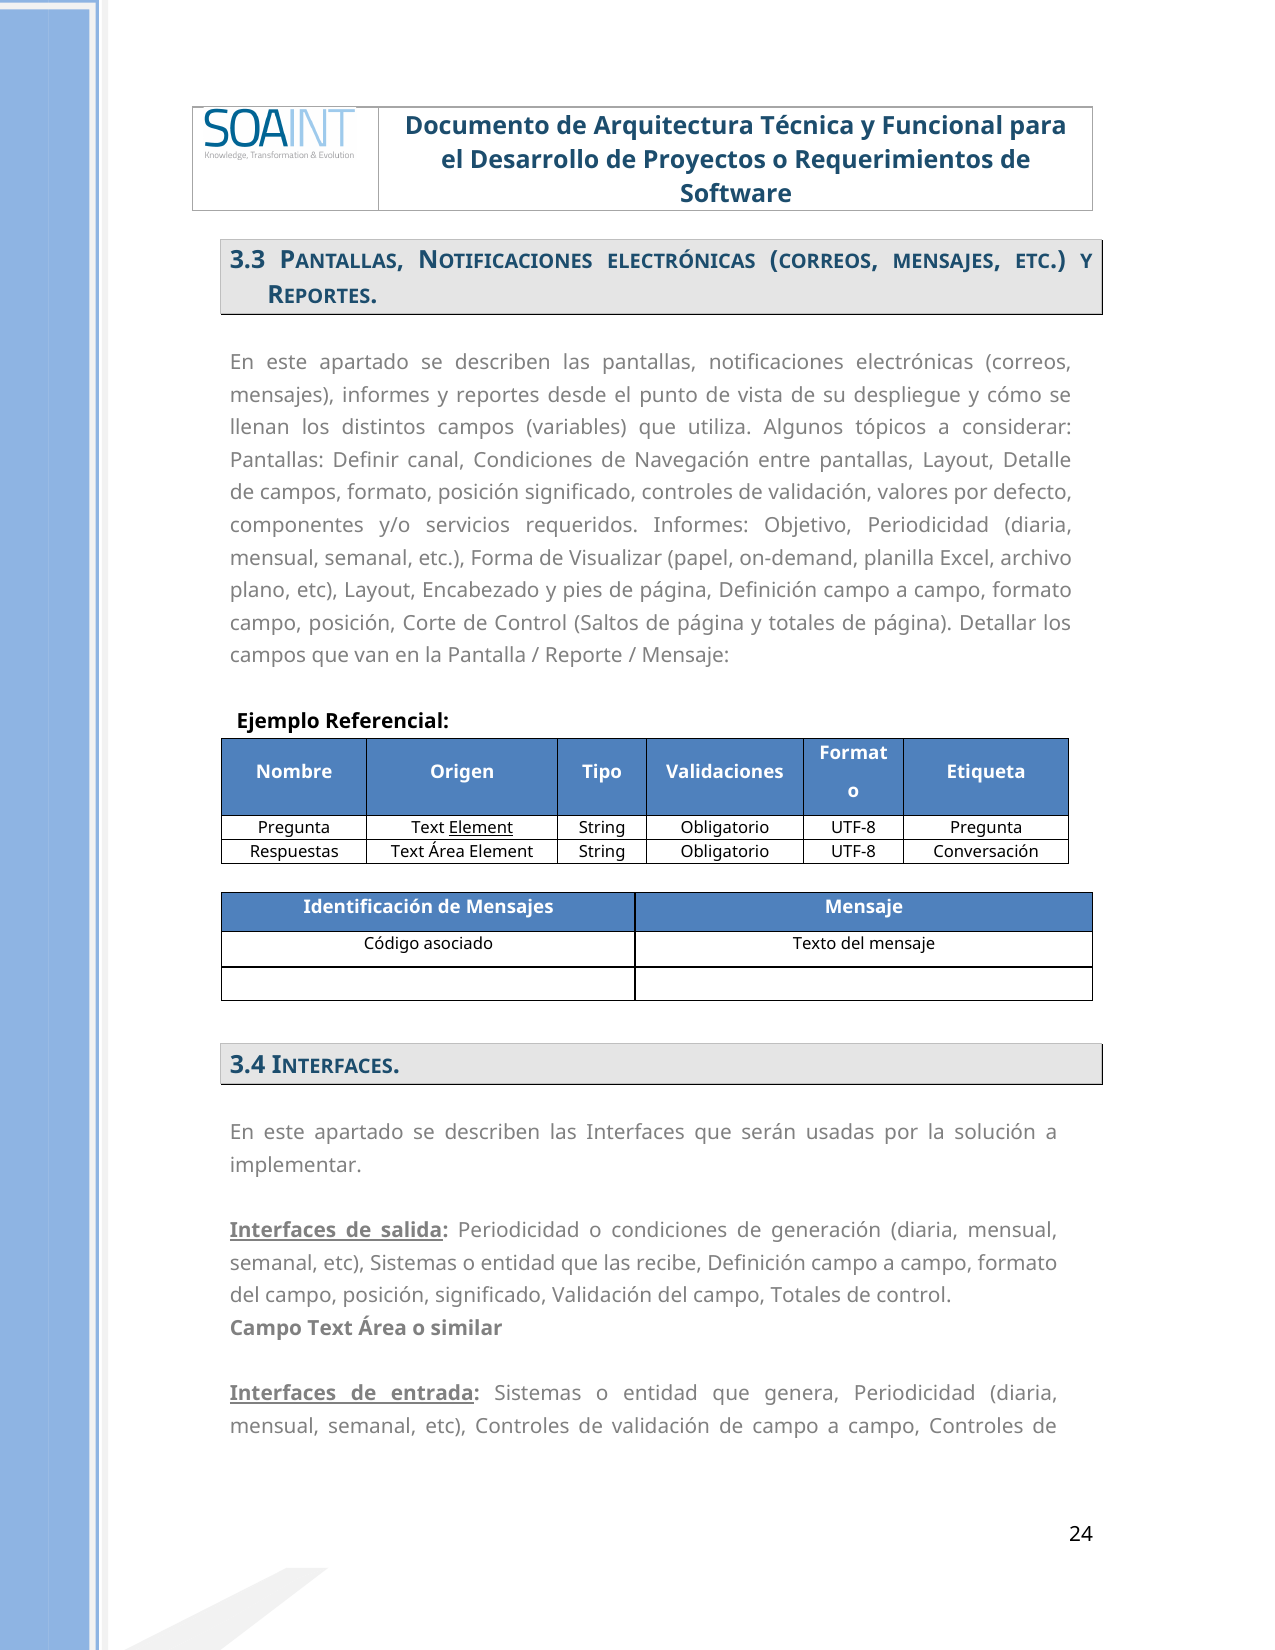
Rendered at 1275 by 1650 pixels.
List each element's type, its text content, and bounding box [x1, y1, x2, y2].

table_cell [222, 968, 634, 1000]
table_header Mensaje [636, 893, 1092, 931]
table_header Tipo [558, 739, 646, 815]
table_header Etiqueta [904, 739, 1068, 815]
table_cell Text Element [367, 816, 557, 839]
table_cell UTF-8 [804, 816, 903, 839]
table_cell Obligatorio [647, 840, 803, 863]
table_header Origen [367, 739, 557, 815]
table_cell Texto del mensaje [636, 932, 1092, 966]
table_header Identificación de Mensajes [222, 893, 634, 931]
table_header Nombre [222, 739, 366, 815]
table_cell Obligatorio [647, 816, 803, 839]
subtitle 3.3 Pantallas, Notificaciones electrónicas (correos, mensajes, etc.) y Reportes. [221, 240, 1101, 313]
table_cell String [558, 816, 646, 839]
table_cell Pregunta [222, 816, 366, 839]
text Campo Text Área o similar [229, 1313, 1058, 1341]
text En este apartado se describen las Interfaces que serán usadas por la solución a implementar. [229, 1117, 1058, 1178]
table_header Validaciones [647, 739, 803, 815]
table_cell Código asociado [222, 932, 634, 966]
table_cell UTF-8 [804, 840, 903, 863]
text En este apartado se describen las pantallas, notificaciones electrónicas (correos, mensajes), informes y reportes desde el punto de vista de su despliegue y cómo se llenan los distintos campos (variables) que utiliza. Algunos tópicos a considerar: Pantallas: Definir canal, Condiciones de Navegación entre pantallas, Layout, Detalle de campos, formato, posición significado, controles de validación, valores por defecto, componentes y/o servicios requeridos. Informes: Objetivo, Periodicidad (diaria, mensual, semanal, etc.), Forma de Visualizar (papel, on-demand, planilla Excel, archivo plano, etc), Layout, Encabezado y pies de página, Definición campo a campo, formato campo, posición, Corte de Control (Saltos de página y totales de página). Detallar los campos que van en la Pantalla / Reporte / Mensaje: [229, 347, 1073, 669]
table_cell Conversación [904, 840, 1068, 863]
table_cell [636, 968, 1092, 1000]
subtitle 3.4 Interfaces. [221, 1044, 1101, 1083]
table_cell Text Área Element [367, 840, 557, 863]
table_header Formato [804, 739, 903, 815]
table_cell Respuestas [222, 840, 366, 863]
picture [203, 107, 357, 160]
table_cell String [558, 840, 646, 863]
table_cell Pregunta [904, 816, 1068, 839]
text Interfaces de salida: Periodicidad o condiciones de generación (diaria, mensual, semanal, etc), Sistemas o entidad que las recibe, Definición campo a campo, formato del campo, posición, significado, Validación del campo, Totales de control. [229, 1215, 1058, 1309]
text Ejemplo Referencial: [236, 706, 1093, 734]
